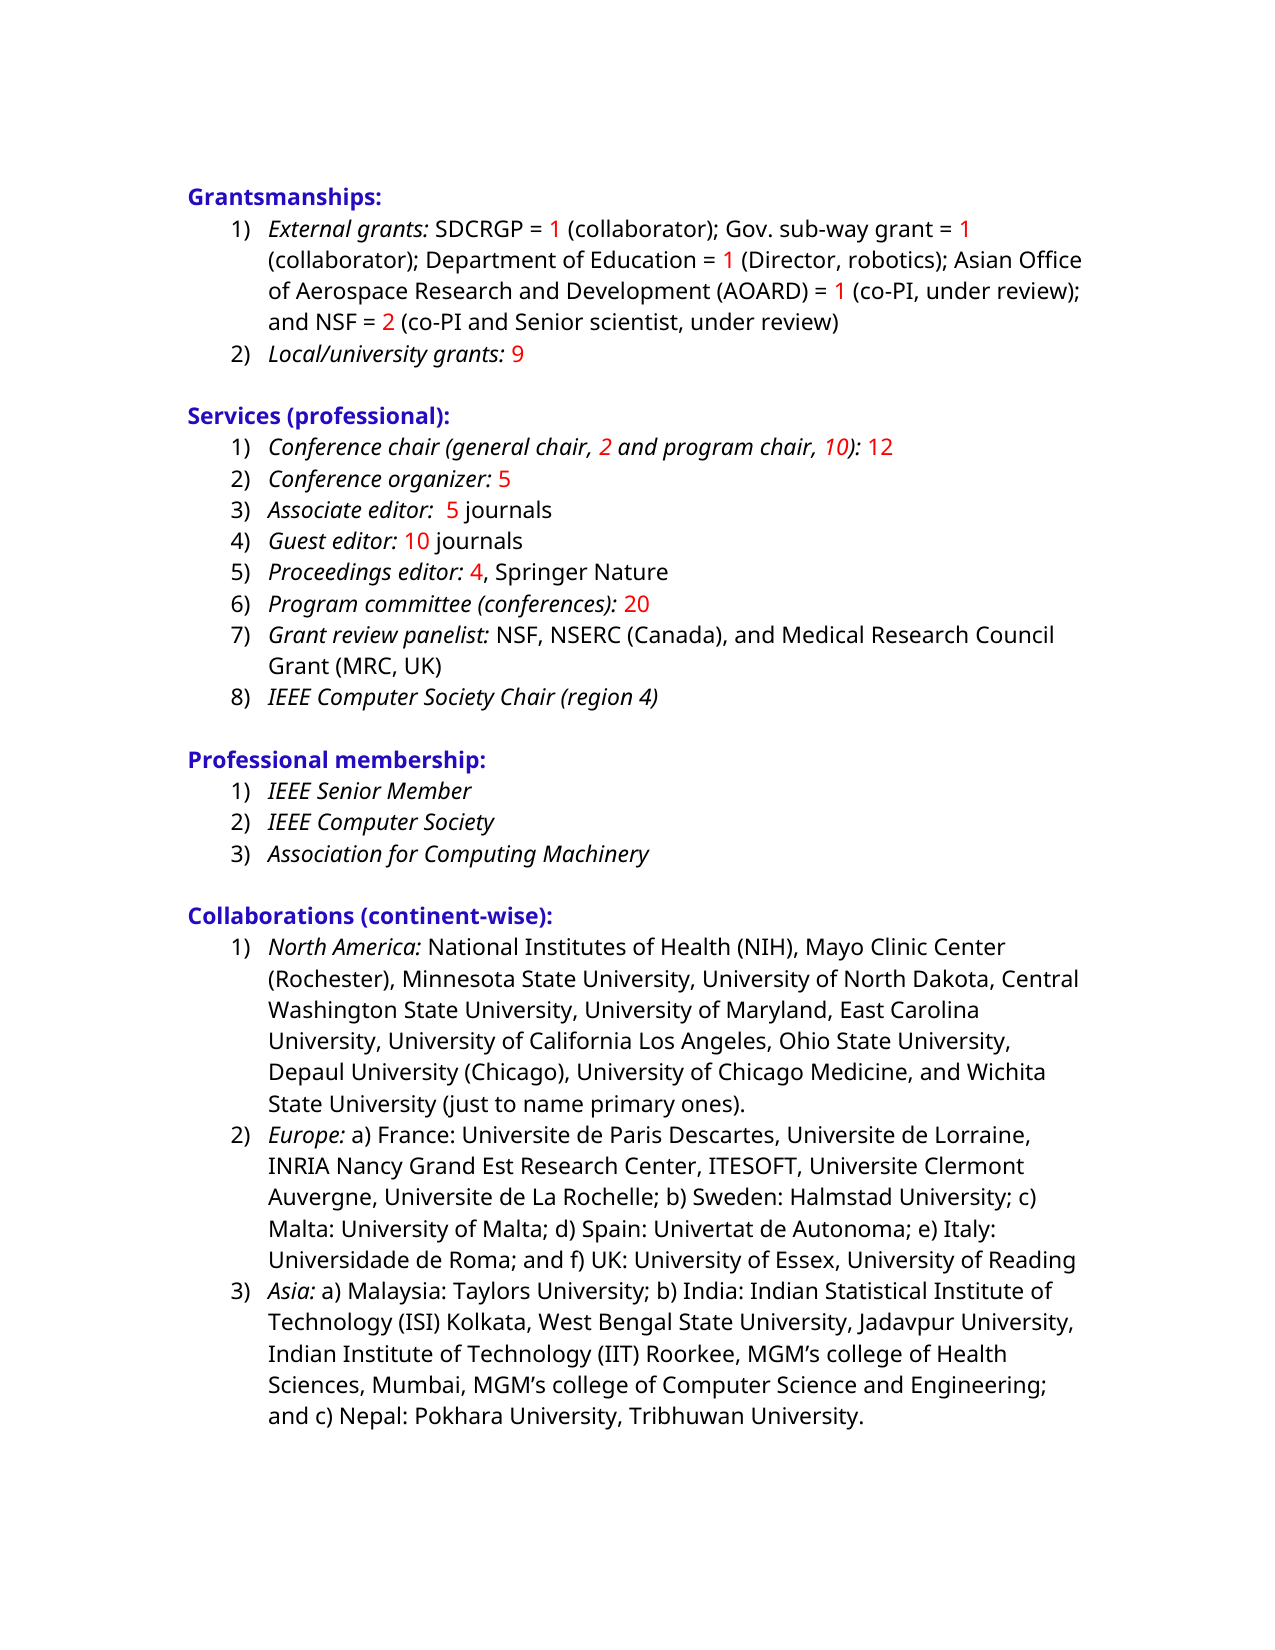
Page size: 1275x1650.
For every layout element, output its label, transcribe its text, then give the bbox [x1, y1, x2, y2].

list Grant review panelist: NSF, NSERC (Canada), and Medical Research Council Grant (MRC, UK) [230, 619, 1087, 681]
list Local/university grants: 9 [230, 337, 1087, 369]
text Professional membership: [187, 744, 1087, 775]
list Europe: a) France: Universite de Paris Descartes, Universite de Lorraine, INRIA Nancy Grand Est Research Center, ITESOFT, Universite Clermont Auvergne, Universite de La Rochelle; b) Sweden: Halmstad University; c) Malta: University of Malta; d) Spain: Univertat de Autonoma; e) Italy: Universidade de Roma; and f) UK: University of Essex, University of Reading [230, 1119, 1087, 1275]
list Conference organizer: 5 [230, 462, 1087, 494]
list Proceedings editor: 4, Springer Nature [230, 556, 1087, 587]
list Association for Computing Machinery [230, 837, 1087, 869]
list IEEE Computer Society Chair (region 4) [230, 681, 1087, 712]
list IEEE Senior Member [230, 775, 1087, 806]
list North America: National Institutes of Health (NIH), Mayo Clinic Center (Rochester), Minnesota State University, University of North Dakota, Central Washington State University, University of Maryland, East Carolina University, University of California Los Angeles, Ohio State University, Depaul University (Chicago), University of Chicago Medicine, and Wichita State University (just to name primary ones). [230, 931, 1087, 1119]
list Asia: a) Malaysia: Taylors University; b) India: Indian Statistical Institute of Technology (ISI) Kolkata, West Bengal State University, Jadavpur University, Indian Institute of Technology (IIT) Roorkee, MGM’s college of Health Sciences, Mumbai, MGM’s college of Computer Science and Engineering; and c) Nepal: Pokhara University, Tribhuwan University. [230, 1275, 1087, 1431]
text Grantsmanships: [187, 181, 1087, 212]
list IEEE Computer Society [230, 806, 1087, 837]
list Conference chair (general chair, 2 and program chair, 10): 12 [230, 431, 1087, 462]
text Collaborations (continent-wise): [187, 900, 1087, 931]
list Program committee (conferences): 20 [230, 587, 1087, 619]
list External grants: SDCRGP = 1 (collaborator); Gov. sub-way grant = 1 (collaborator); Department of Education = 1 (Director, robotics); Asian Office of Aerospace Research and Development (AOARD) = 1 (co-PI, under review); and NSF = 2 (co-PI and Senior scientist, under review) [230, 212, 1087, 337]
text Services (professional): [187, 400, 1087, 431]
list Associate editor: 5 journals [230, 494, 1087, 525]
list Guest editor: 10 journals [230, 525, 1087, 556]
